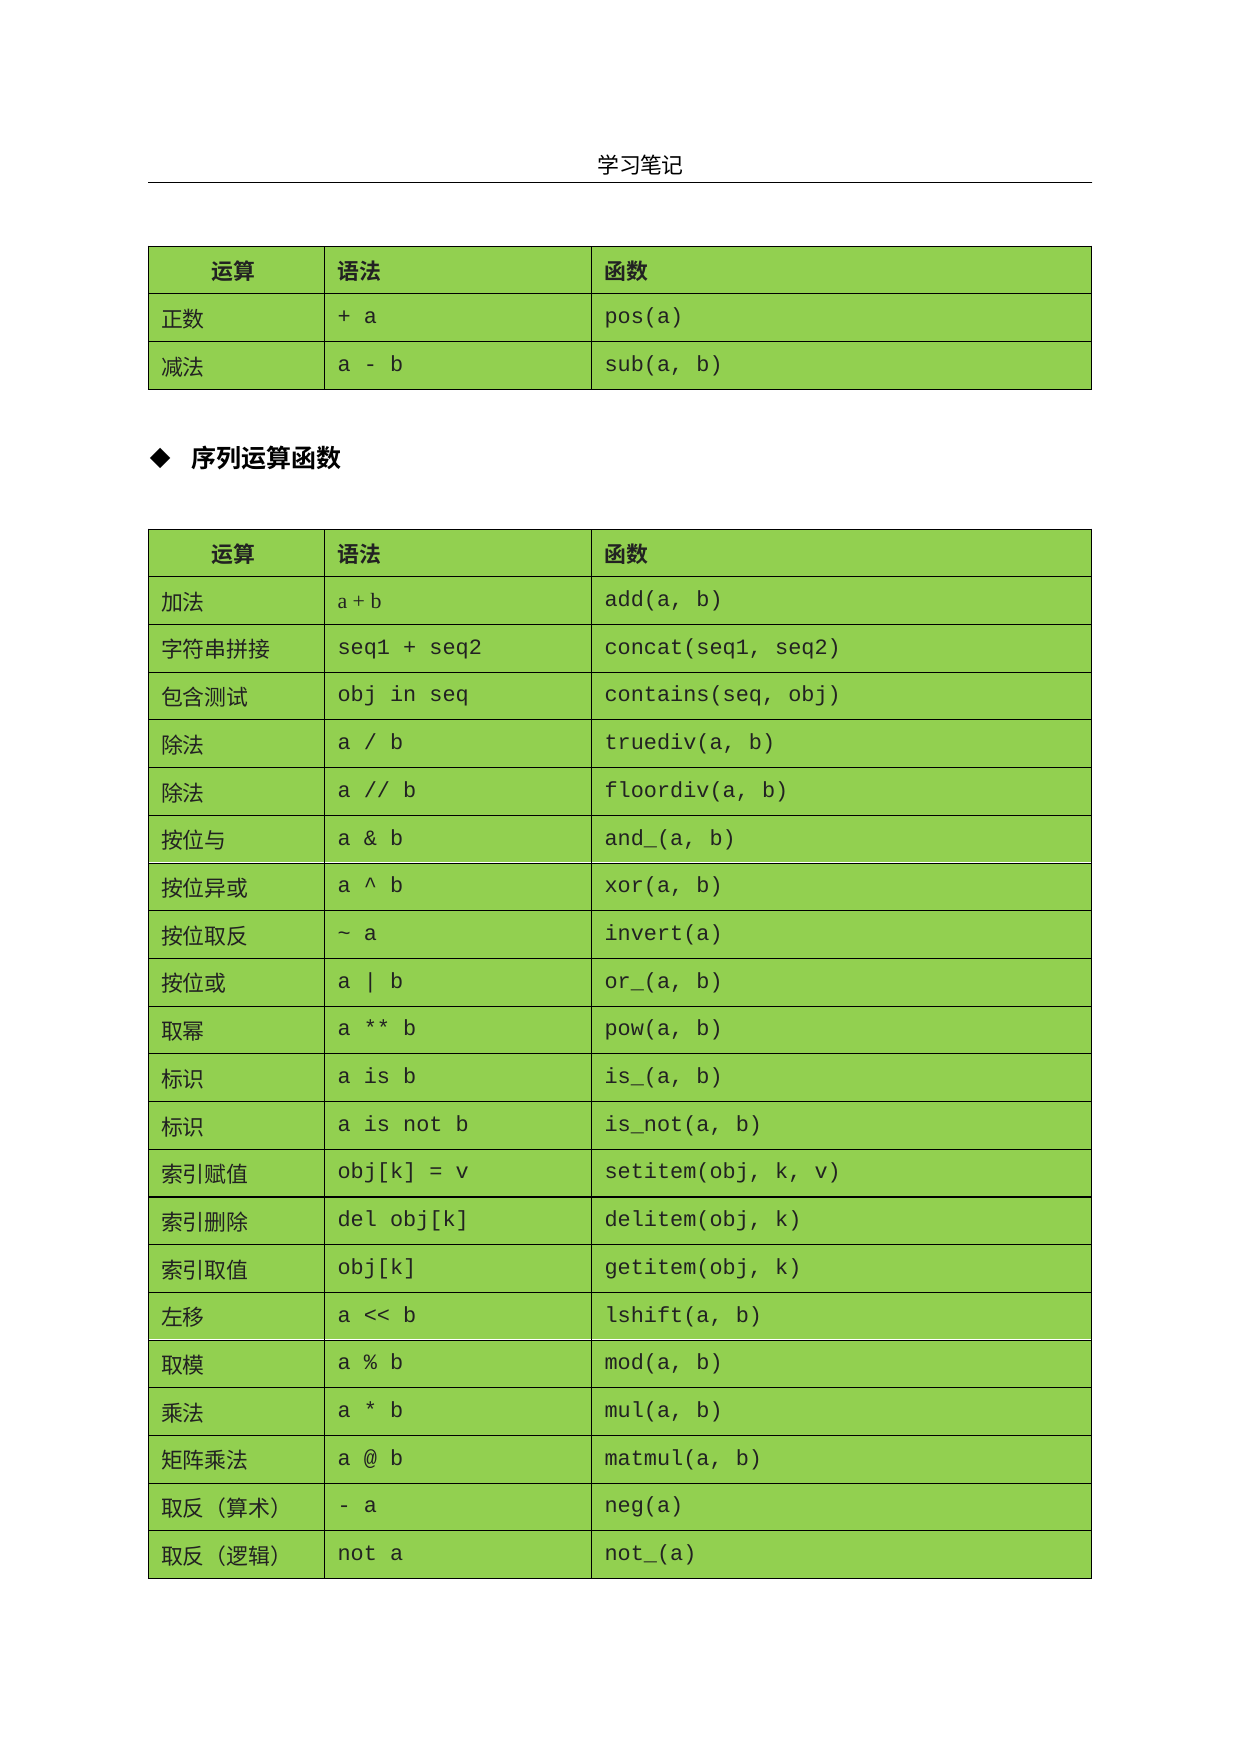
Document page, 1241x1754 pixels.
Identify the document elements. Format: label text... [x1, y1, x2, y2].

table_header 运算 [149, 247, 324, 293]
table_cell a | b [325, 959, 591, 1006]
table_cell 按位与 [149, 816, 324, 862]
table_cell 标识 [149, 1102, 324, 1149]
table_cell 索引删除 [149, 1198, 324, 1244]
table_cell truediv(a, b) [592, 720, 1091, 767]
table_cell a is not b [325, 1102, 591, 1149]
table_cell is_(a, b) [592, 1054, 1091, 1101]
table_cell 索引赋值 [149, 1150, 324, 1196]
table_cell a + b [325, 577, 591, 624]
table_cell 按位取反 [149, 911, 324, 958]
table_header 语法 [325, 530, 591, 576]
table_cell a // b [325, 768, 591, 815]
table_cell del obj[k] [325, 1198, 591, 1244]
table_cell a * b [325, 1388, 591, 1435]
table_cell 取反（算术） [149, 1484, 324, 1530]
table_cell contains(seq, obj) [592, 673, 1091, 719]
table_cell pos(a) [592, 294, 1091, 341]
table_cell obj[k] [325, 1245, 591, 1292]
table_cell getitem(obj, k) [592, 1245, 1091, 1292]
subtitle 序列运算函数 [148, 438, 1092, 474]
table_cell or_(a, b) [592, 959, 1091, 1006]
table_cell 索引取值 [149, 1245, 324, 1292]
table_cell and_(a, b) [592, 816, 1091, 862]
table_cell seq1 + seq2 [325, 625, 591, 672]
table_cell a % b [325, 1341, 591, 1387]
table_cell mul(a, b) [592, 1388, 1091, 1435]
table_cell 除法 [149, 768, 324, 815]
table_cell is_not(a, b) [592, 1102, 1091, 1149]
table_cell sub(a, b) [592, 342, 1091, 389]
table_cell matmul(a, b) [592, 1436, 1091, 1483]
table_header 函数 [592, 247, 1091, 293]
table_cell a @ b [325, 1436, 591, 1483]
table_cell 除法 [149, 720, 324, 767]
table_cell ~ a [325, 911, 591, 958]
table_cell a ** b [325, 1007, 591, 1053]
table_header 语法 [325, 247, 591, 293]
table_cell add(a, b) [592, 577, 1091, 624]
table_cell a / b [325, 720, 591, 767]
table_cell concat(seq1, seq2) [592, 625, 1091, 672]
table_cell 减法 [149, 342, 324, 389]
table_cell 按位或 [149, 959, 324, 1006]
table_cell pow(a, b) [592, 1007, 1091, 1053]
table_cell 取幂 [149, 1007, 324, 1053]
table_cell a is b [325, 1054, 591, 1101]
table_cell lshift(a, b) [592, 1293, 1091, 1339]
table_cell 字符串拼接 [149, 625, 324, 672]
table_cell delitem(obj, k) [592, 1198, 1091, 1244]
table_cell 标识 [149, 1054, 324, 1101]
table_cell invert(a) [592, 911, 1091, 958]
table_cell neg(a) [592, 1484, 1091, 1530]
table_cell 矩阵乘法 [149, 1436, 324, 1483]
table_cell not a [325, 1531, 591, 1578]
table_cell 取模 [149, 1341, 324, 1387]
table_cell - a [325, 1484, 591, 1530]
table_cell a << b [325, 1293, 591, 1339]
table_cell obj in seq [325, 673, 591, 719]
table_cell mod(a, b) [592, 1341, 1091, 1387]
table_cell a - b [325, 342, 591, 389]
table_header 函数 [592, 530, 1091, 576]
table_cell a ^ b [325, 864, 591, 910]
table_cell not_(a) [592, 1531, 1091, 1578]
table_cell 正数 [149, 294, 324, 341]
table_cell 包含测试 [149, 673, 324, 719]
table_cell 左移 [149, 1293, 324, 1339]
table_cell 加法 [149, 577, 324, 624]
table_cell 取反（逻辑） [149, 1531, 324, 1578]
table_header 运算 [149, 530, 324, 576]
table_cell 按位异或 [149, 864, 324, 910]
table_cell setitem(obj, k, v) [592, 1150, 1091, 1196]
table_cell obj[k] = v [325, 1150, 591, 1196]
table_cell + a [325, 294, 591, 341]
table_cell floordiv(a, b) [592, 768, 1091, 815]
table_cell xor(a, b) [592, 864, 1091, 910]
table_cell 乘法 [149, 1388, 324, 1435]
table_cell a & b [325, 816, 591, 862]
